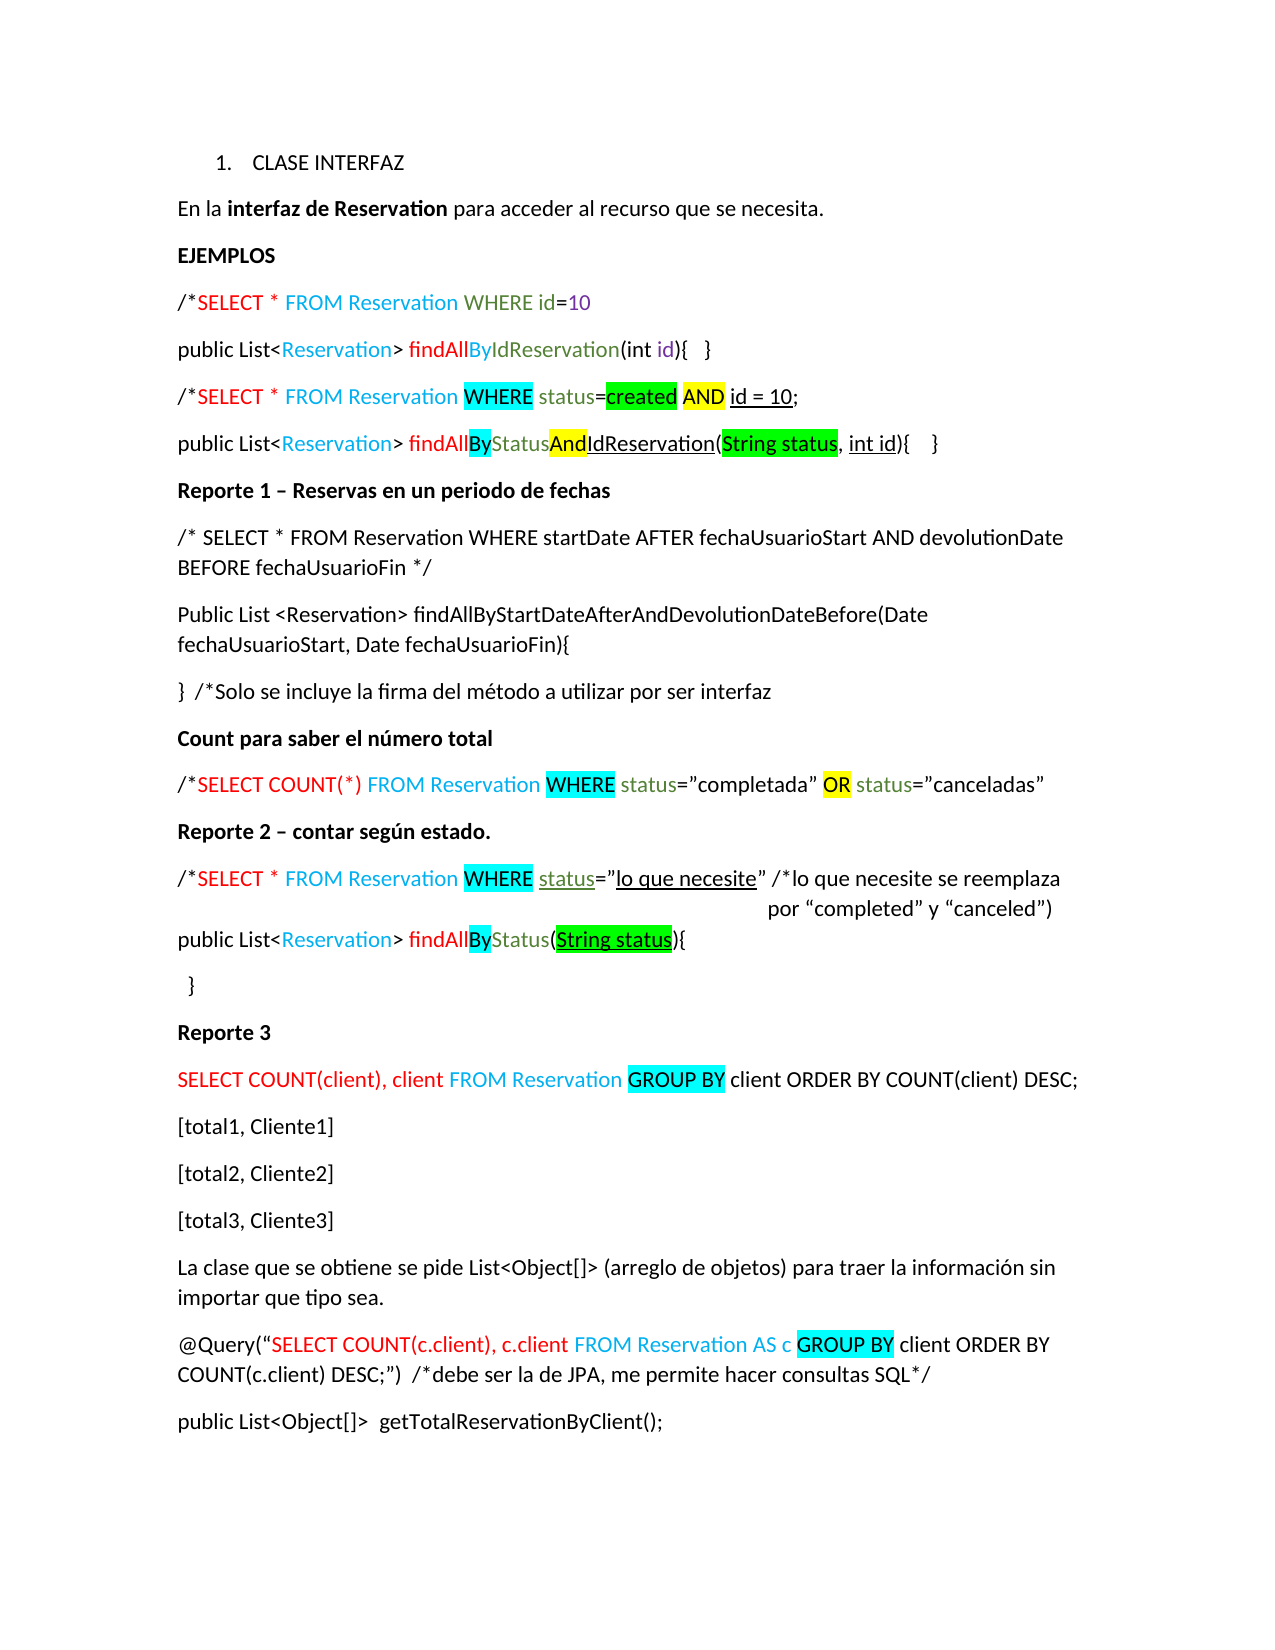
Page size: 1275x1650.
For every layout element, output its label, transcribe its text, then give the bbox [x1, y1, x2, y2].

text /*SELECT * FROM Reservation WHERE status=created AND id = 10; [725, 382, 1098, 410]
text Reporte 1 – Reservas en un periodo de fechas [177, 476, 1098, 504]
text public List<Object[]> getTotalReservationByClient(); [177, 1407, 1098, 1435]
text /*SELECT COUNT(*) FROM Reservation WHERE status=”completada” OR status=”canceladas” [851, 771, 1098, 798]
text por “completed” y “canceled”) [177, 894, 1098, 922]
text SELECT COUNT(client), client FROM Reservation GROUP BY client ORDER BY COUNT(client) DESC; [177, 1065, 628, 1093]
list CLASE INTERFAZ [215, 148, 1098, 176]
text EJEMPLOS [177, 241, 1098, 269]
text [total1, Cliente1] [177, 1112, 1098, 1140]
text /* SELECT * FROM Reservation WHERE startDate AFTER fechaUsuarioStart AND devolutionDate BEFORE fechaUsuarioFin */ [177, 523, 1098, 581]
text } [177, 972, 1098, 999]
text /*SELECT * FROM Reservation WHERE status=”lo que necesite” /*lo que necesite se reemplaza [177, 864, 464, 892]
text La clase que se obtiene se pide List<Object[]> (arreglo de objetos) para traer la información sin importar que tipo sea. [177, 1253, 1098, 1311]
text SELECT COUNT(client), client FROM Reservation GROUP BY client ORDER BY COUNT(client) DESC; [725, 1065, 1098, 1093]
text public List<Reservation> findAllByIdReservation(int id){ } [177, 335, 1098, 363]
text Public List <Reservation> findAllByStartDateAfterAndDevolutionDateBefore(Date fechaUsuarioStart, Date fechaUsuarioFin){ [177, 600, 1098, 658]
text /*SELECT * FROM Reservation WHERE status=”lo que necesite” /*lo que necesite se reemplaza [533, 864, 1098, 892]
text /*SELECT * FROM Reservation WHERE id=10 [177, 288, 1098, 316]
text public List<Reservation> findAllByStatusAndIdReservation(String status, int id){ } [838, 429, 1098, 457]
text /*SELECT * FROM Reservation WHERE status=created AND id = 10; [177, 382, 464, 410]
text Reporte 3 [177, 1018, 1098, 1046]
text public List<Reservation> findAllByStatus(String status){ [177, 925, 469, 953]
text /*SELECT COUNT(*) FROM Reservation WHERE status=”completada” OR status=”canceladas” [615, 771, 823, 798]
text Count para saber el número total [177, 724, 1098, 752]
text En la interfaz de Reservation para acceder al recurso que se necesita. [177, 194, 1098, 222]
text } /*Solo se incluye la firma del método a utilizar por ser interfaz [177, 677, 1098, 705]
text @Query(“SELECT COUNT(c.client), c.client FROM Reservation AS c GROUP BY client ORDER BY COUNT(c.client) DESC;”) /*debe ser la de JPA, me permite hacer consultas SQL*/ [177, 1330, 1098, 1388]
text /*SELECT COUNT(*) FROM Reservation WHERE status=”completada” OR status=”canceladas” [177, 771, 546, 798]
text Reporte 2 – contar según estado. [177, 817, 1098, 845]
text public List<Reservation> findAllByStatus(String status){ [672, 925, 1098, 953]
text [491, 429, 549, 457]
text [total2, Cliente2] [177, 1159, 1098, 1187]
text public List<Reservation> findAllByStatusAndIdReservation(String status, int id){ } [177, 429, 469, 457]
text [total3, Cliente3] [177, 1206, 1098, 1234]
